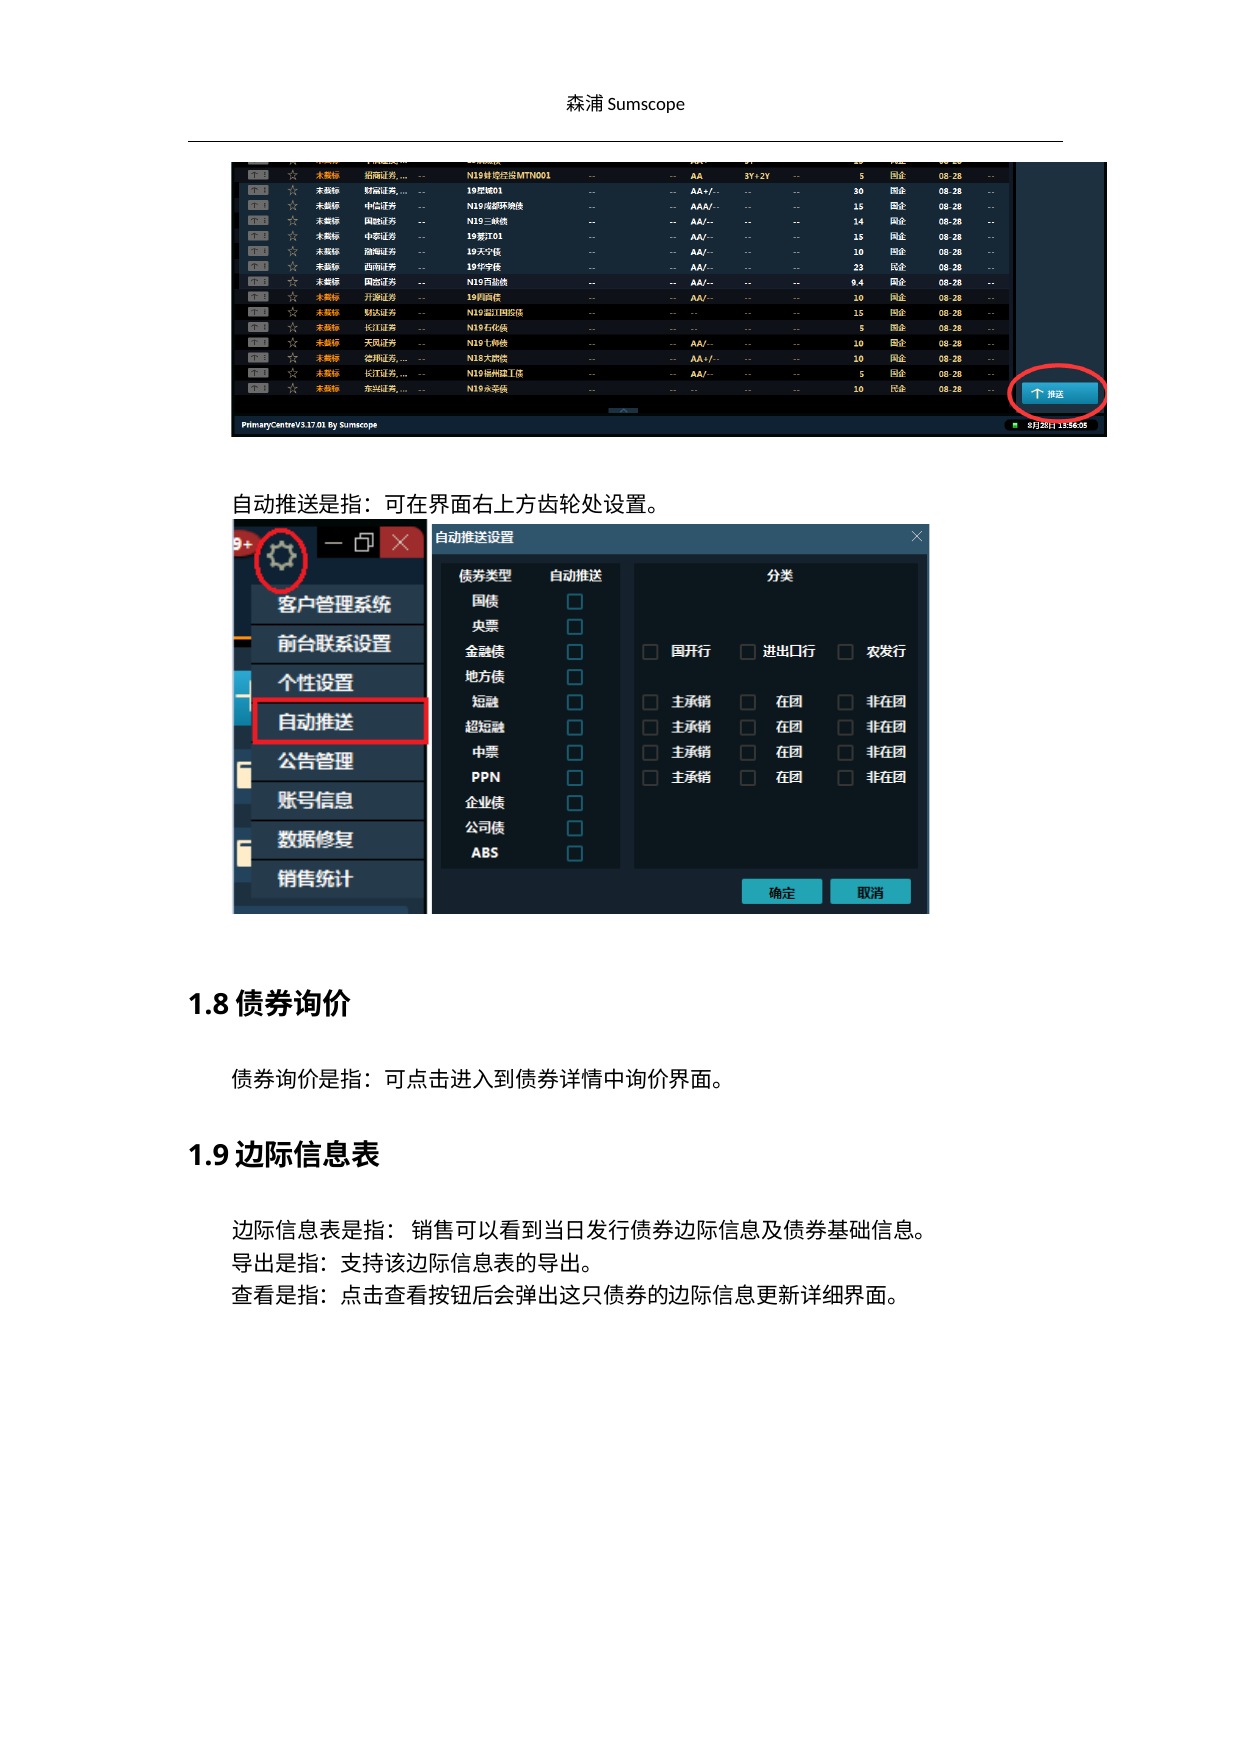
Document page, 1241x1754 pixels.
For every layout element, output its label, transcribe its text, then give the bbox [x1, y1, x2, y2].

picture [231, 519, 930, 914]
text 债券询价是指：可点击进入到债券详情中询价界面。 [187, 1061, 1063, 1094]
subtitle 1.8债券询价 [187, 969, 1063, 1034]
list 自动推送是指：可在界面右上方齿轮处设置。 [231, 487, 1063, 519]
text 导出是指：支持该边际信息表的导出。 [231, 1245, 1063, 1278]
text 查看是指：点击查看按钮后会弹出这只债券的边际信息更新详细界面。 [187, 1278, 1063, 1310]
text 边际信息表是指： 销售可以看到当日发行债券边际信息及债券基础信息。 [232, 1213, 1063, 1245]
subtitle 1.9边际信息表 [187, 1121, 1063, 1186]
picture [231, 162, 1107, 437]
